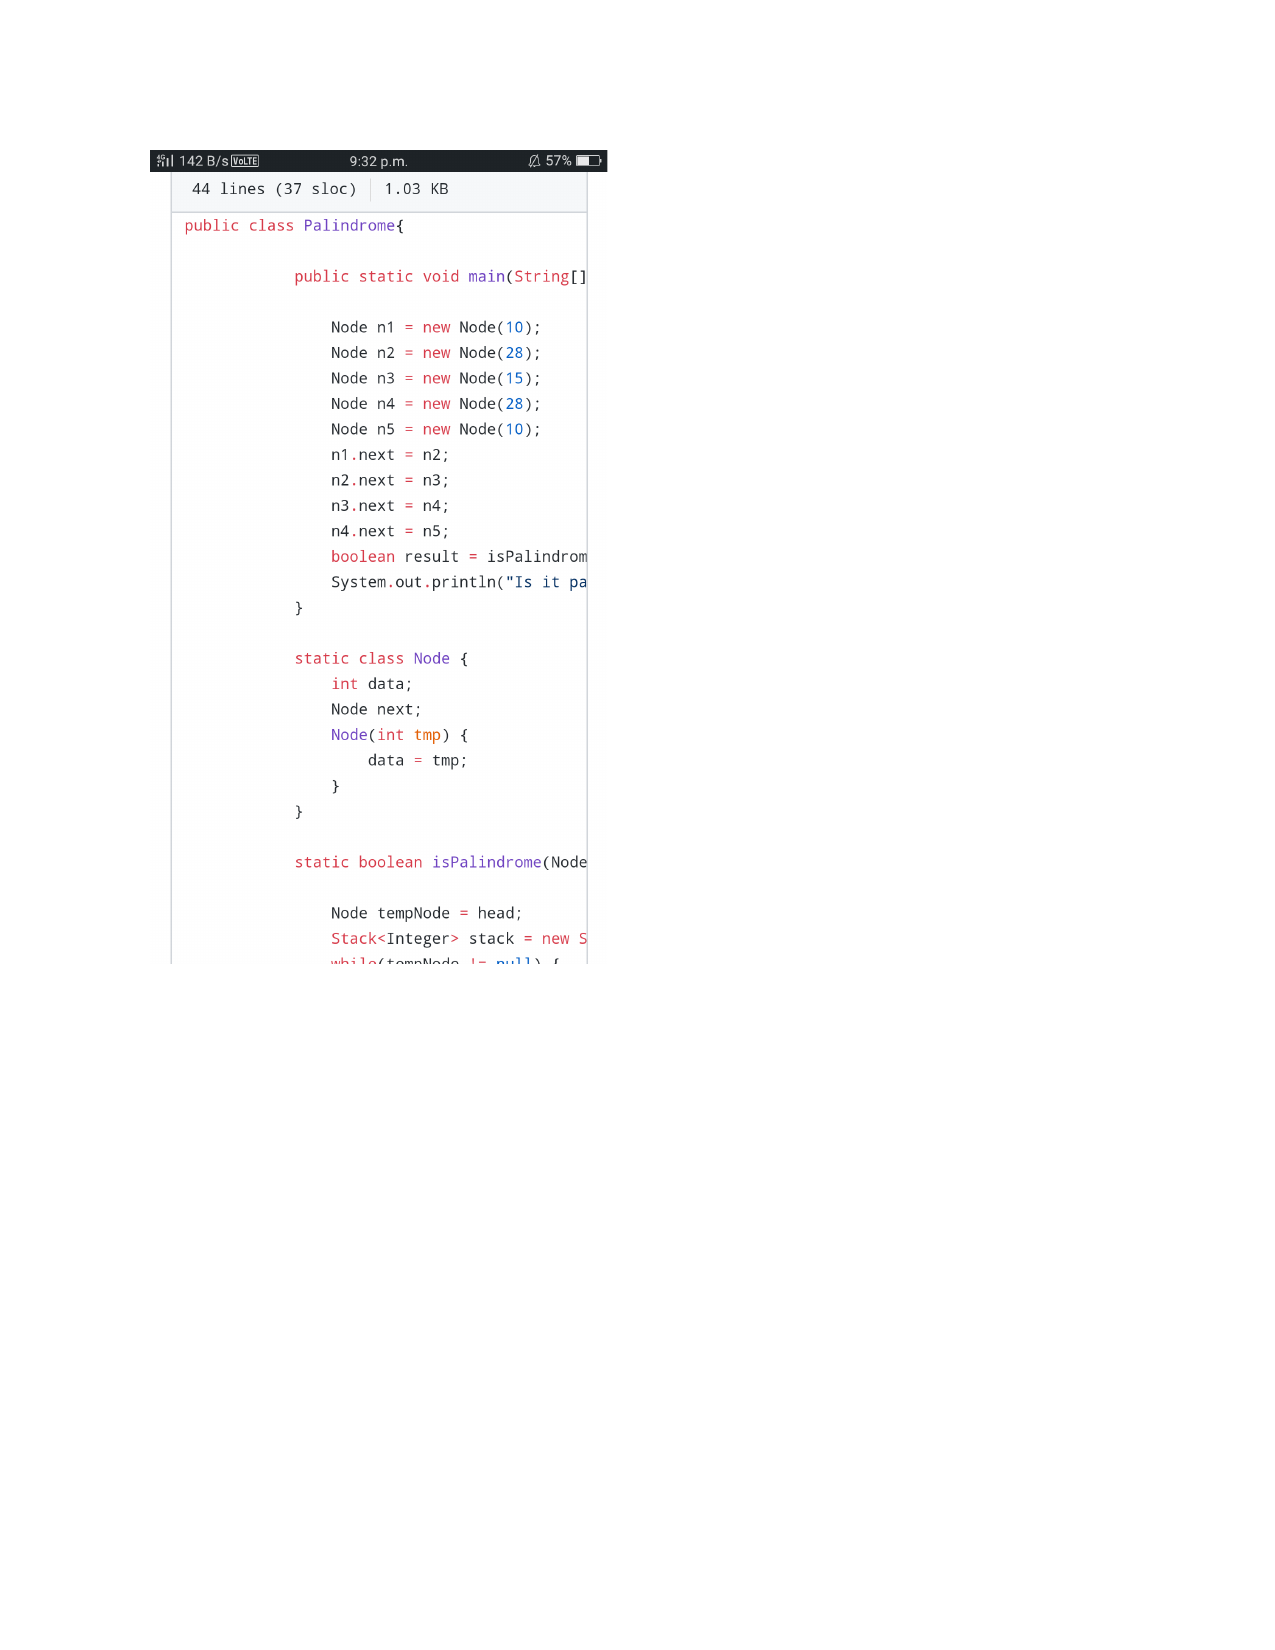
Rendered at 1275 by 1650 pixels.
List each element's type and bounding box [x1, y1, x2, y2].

picture [150, 150, 608, 964]
